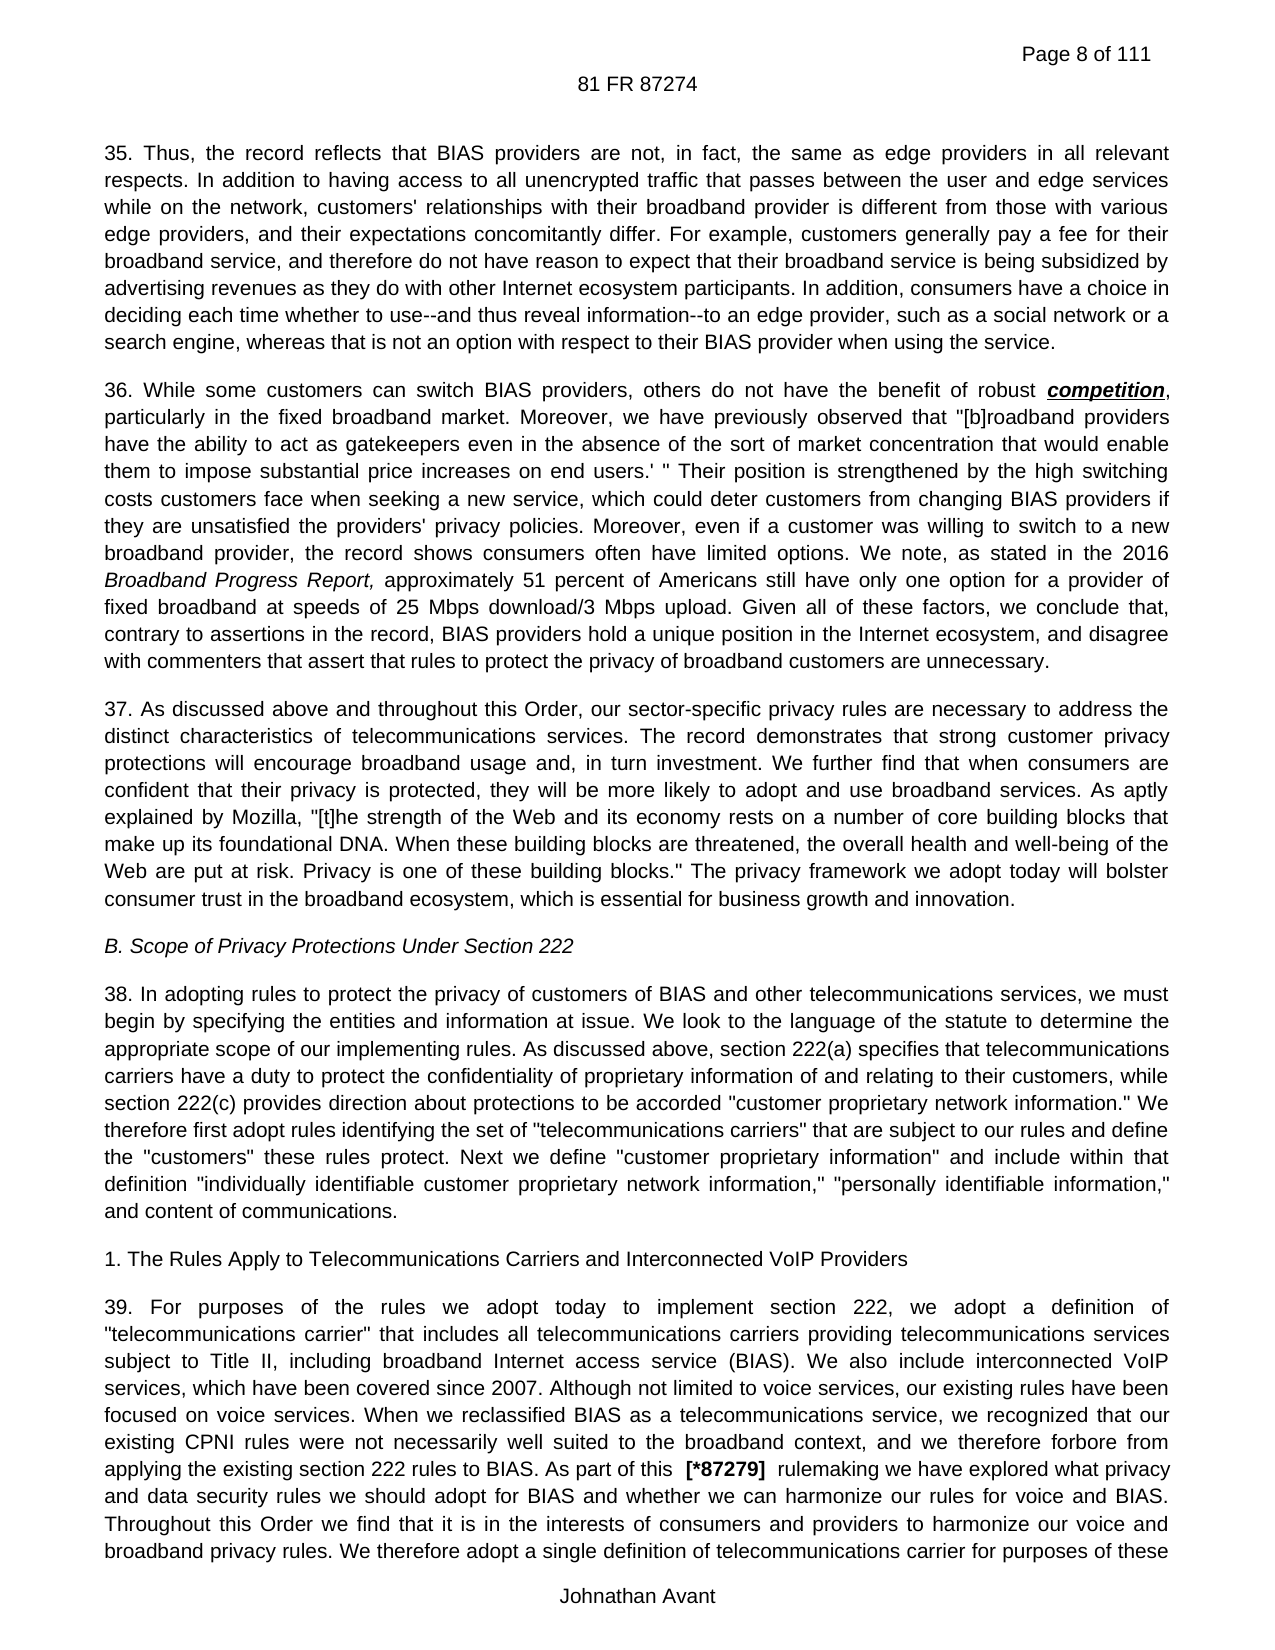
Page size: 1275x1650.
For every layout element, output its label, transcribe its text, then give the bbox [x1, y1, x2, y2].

text 1. The Rules Apply to Telecommunications Carriers and Interconnected VoIP Providers [104, 1244, 1171, 1271]
text 37. As discussed above and throughout this Order, our sector-specific privacy rules are necessary to address the distinct characteristics of telecommunications services. The record demonstrates that strong customer privacy protections will encourage broadband usage and, in turn investment. We further find that when consumers are confident that their privacy is protected, they will be more likely to adopt and use broadband services. As aptly explained by Mozilla, "[t]he strength of the Web and its economy rests on a number of core building blocks that make up its foundational DNA. When these building blocks are threatened, the overall health and well-being of the Web are put at risk. Privacy is one of these building blocks." The privacy framework we adopt today will bolster consumer trust in the broadband ecosystem, which is essential for business growth and innovation. [104, 694, 1171, 910]
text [104, 1292, 1171, 1562]
text B. Scope of Privacy Protections Under Section 222 [104, 931, 1171, 958]
text 35. Thus, the record reflects that BIAS providers are not, in fact, the same as edge providers in all relevant respects. In addition to having access to all unencrypted traffic that passes between the user and edge services while on the network, customers' relationships with their broadband provider is different from those with various edge providers, and their expectations concomitantly differ. For example, customers generally pay a fee for their broadband service, and therefore do not have reason to expect that their broadband service is being subsidized by advertising revenues as they do with other Internet ecosystem participants. In addition, consumers have a choice in deciding each time whether to use--and thus reveal information--to an edge provider, such as a social network or a search engine, whereas that is not an option with respect to their BIAS provider when using the service. [104, 137, 1171, 354]
text 38. In adopting rules to protect the privacy of customers of BIAS and other telecommunications services, we must begin by specifying the entities and information at issue. We look to the language of the statute to determine the appropriate scope of our implementing rules. As discussed above, section 222(a) specifies that telecommunications carriers have a duty to protect the confidentiality of proprietary information of and relating to their customers, while section 222(c) provides direction about protections to be accorded "customer proprietary network information." We therefore first adopt rules identifying the set of "telecommunications carriers" that are subject to our rules and define the "customers" these rules protect. Next we define "customer proprietary information" and include within that definition "individually identifiable customer proprietary network information," "personally identifiable information," and content of communications. [104, 979, 1171, 1223]
text 36. While some customers can switch BIAS providers, others do not have the benefit of robust competition, particularly in the fixed broadband market. Moreover, we have previously observed that "[b]roadband providers have the ability to act as gatekeepers even in the absence of the sort of market concentration that would enable them to impose substantial price increases on end users.' " Their position is strengthened by the high switching costs customers face when seeking a new service, which could deter customers from changing BIAS providers if they are unsatisfied the providers' privacy policies. Moreover, even if a customer was willing to switch to a new broadband provider, the record shows consumers often have limited options. We note, as stated in the 2016 Broadband Progress Report, approximately 51 percent of Americans still have only one option for a provider of fixed broadband at speeds of 25 Mbps download/3 Mbps upload. Given all of these factors, we conclude that, contrary to assertions in the record, BIAS providers hold a unique position in the Internet ecosystem, and disagree with commenters that assert that rules to protect the privacy of broadband customers are unnecessary. [104, 375, 1171, 673]
